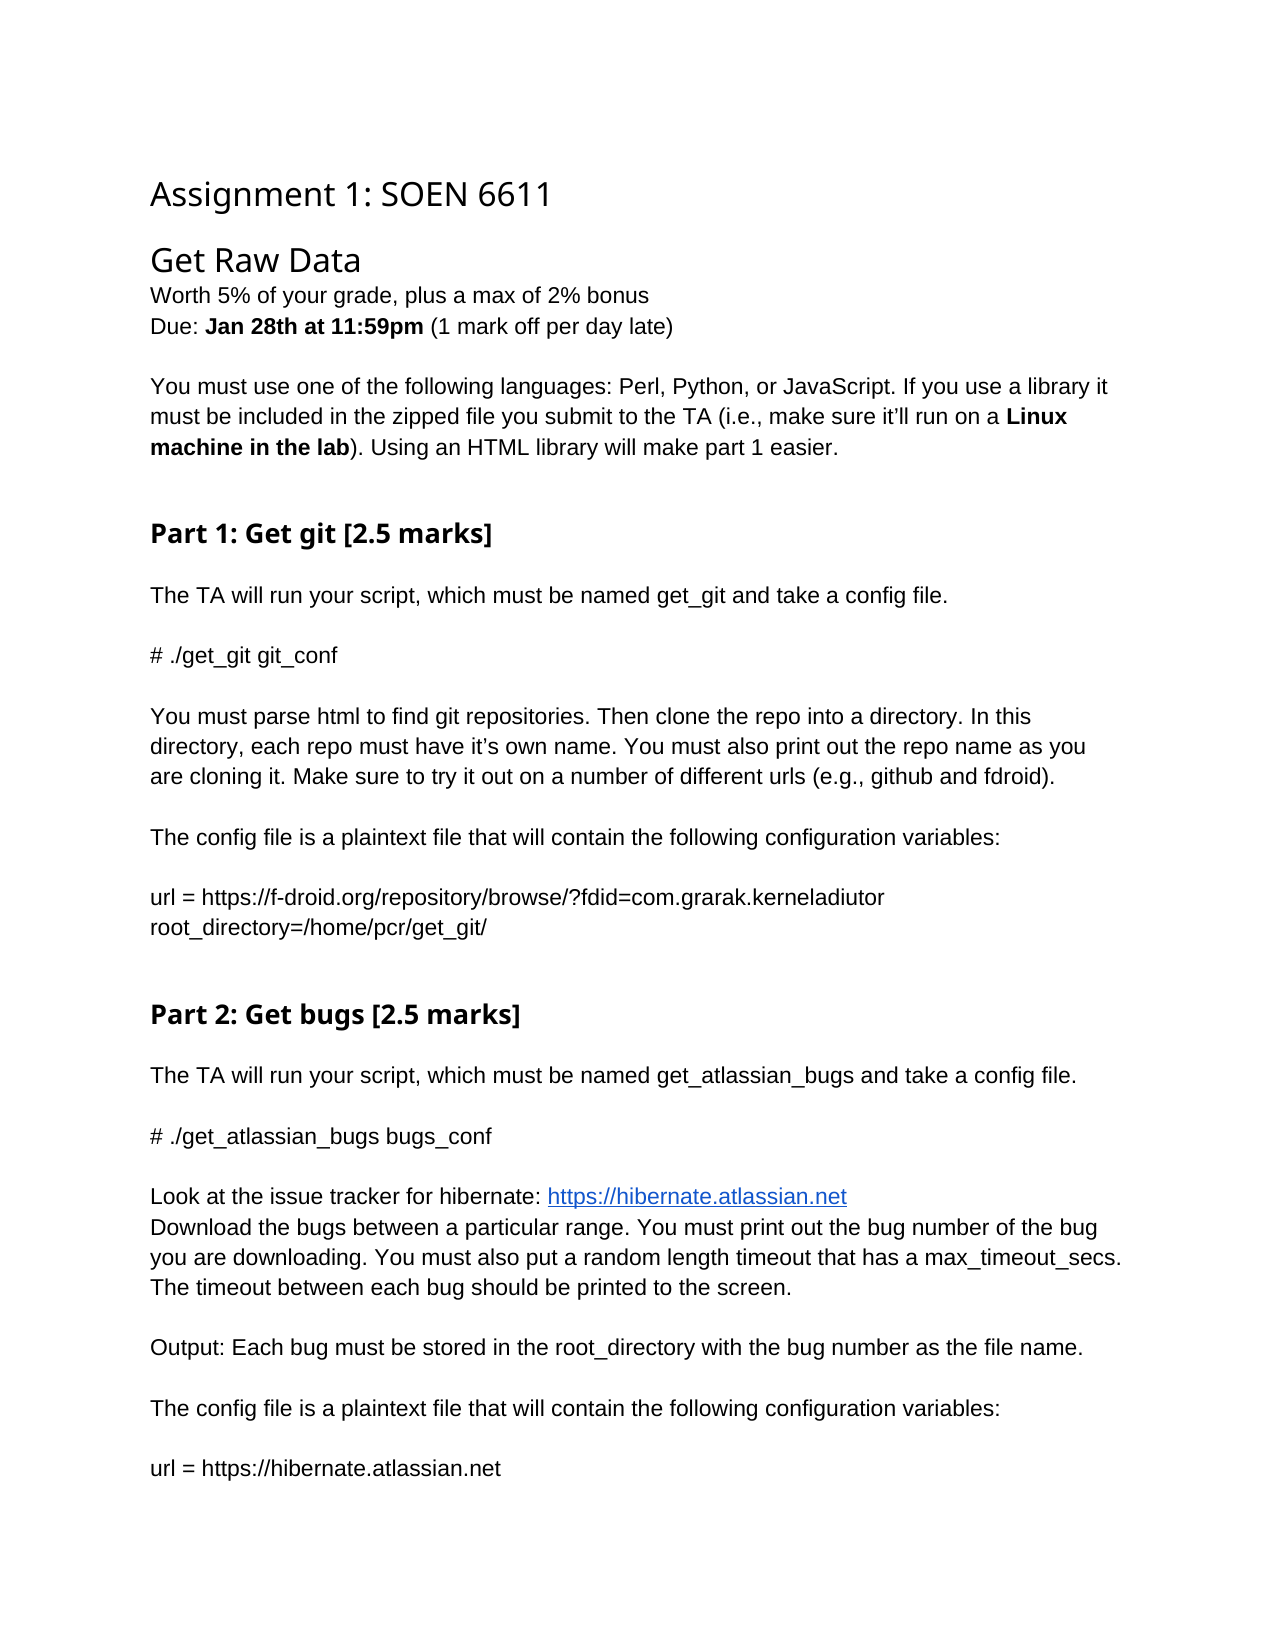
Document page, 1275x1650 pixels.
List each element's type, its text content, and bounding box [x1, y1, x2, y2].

text Look at the issue tracker for hibernate: https://hibernate.atlassian.net [150, 1183, 1125, 1210]
text root_directory=/home/pcr/get_git/ [150, 914, 1125, 941]
text Due: Jan 28th at 11:59pm (1 mark off per day late) [150, 313, 1125, 339]
text The TA will run your script, which must be named get_git and take a config file. [150, 582, 1125, 608]
text The config file is a plaintext file that will contain the following configuration variables: [150, 823, 1125, 850]
text The TA will run your script, which must be named get_atlassian_bugs and take a config file. [150, 1062, 1125, 1089]
text # ./get_git git_conf [150, 642, 1125, 669]
text You must parse html to find git repositories. Then clone the repo into a directory. In this directory, each repo must have it’s own name. You must also print out the repo name as you are cloning it. Make sure to try it out on a number of different urls (e.g., github and fdroid). [150, 703, 1125, 789]
text Output: Each bug must be stored in the root_directory with the bug number as the file name. [150, 1334, 1125, 1361]
subtitle Part 2: Get bugs [2.5 marks] [150, 995, 1125, 1032]
text You must use one of the following languages: Perl, Python, or JavaScript. If you use a library it must be included in the zipped file you submit to the TA (i.e., make sure it’ll run on a Linux machine in the lab). Using an HTML library will make part 1 easier. [150, 373, 1125, 460]
text The config file is a plaintext file that will contain the following configuration variables: [150, 1395, 1125, 1421]
text # ./get_atlassian_bugs bugs_conf [150, 1123, 1125, 1149]
text url = https://f-droid.org/repository/browse/?fdid=com.grarak.kerneladiutor [150, 884, 1125, 910]
subtitle Assignment 1: SOEN 6611 [150, 171, 1125, 216]
subtitle Part 1: Get git [2.5 marks] [150, 515, 1125, 552]
text url = https://hibernate.atlassian.net [150, 1455, 1125, 1482]
text Download the bugs between a particular range. You must print out the bug number of the bug you are downloading. You must also put a random length timeout that has a max_timeout_secs. The timeout between each bug should be printed to the screen. [150, 1213, 1125, 1300]
subtitle Get Raw Data [150, 237, 1125, 282]
text Worth 5% of your grade, plus a max of 2% bonus [150, 282, 1125, 309]
